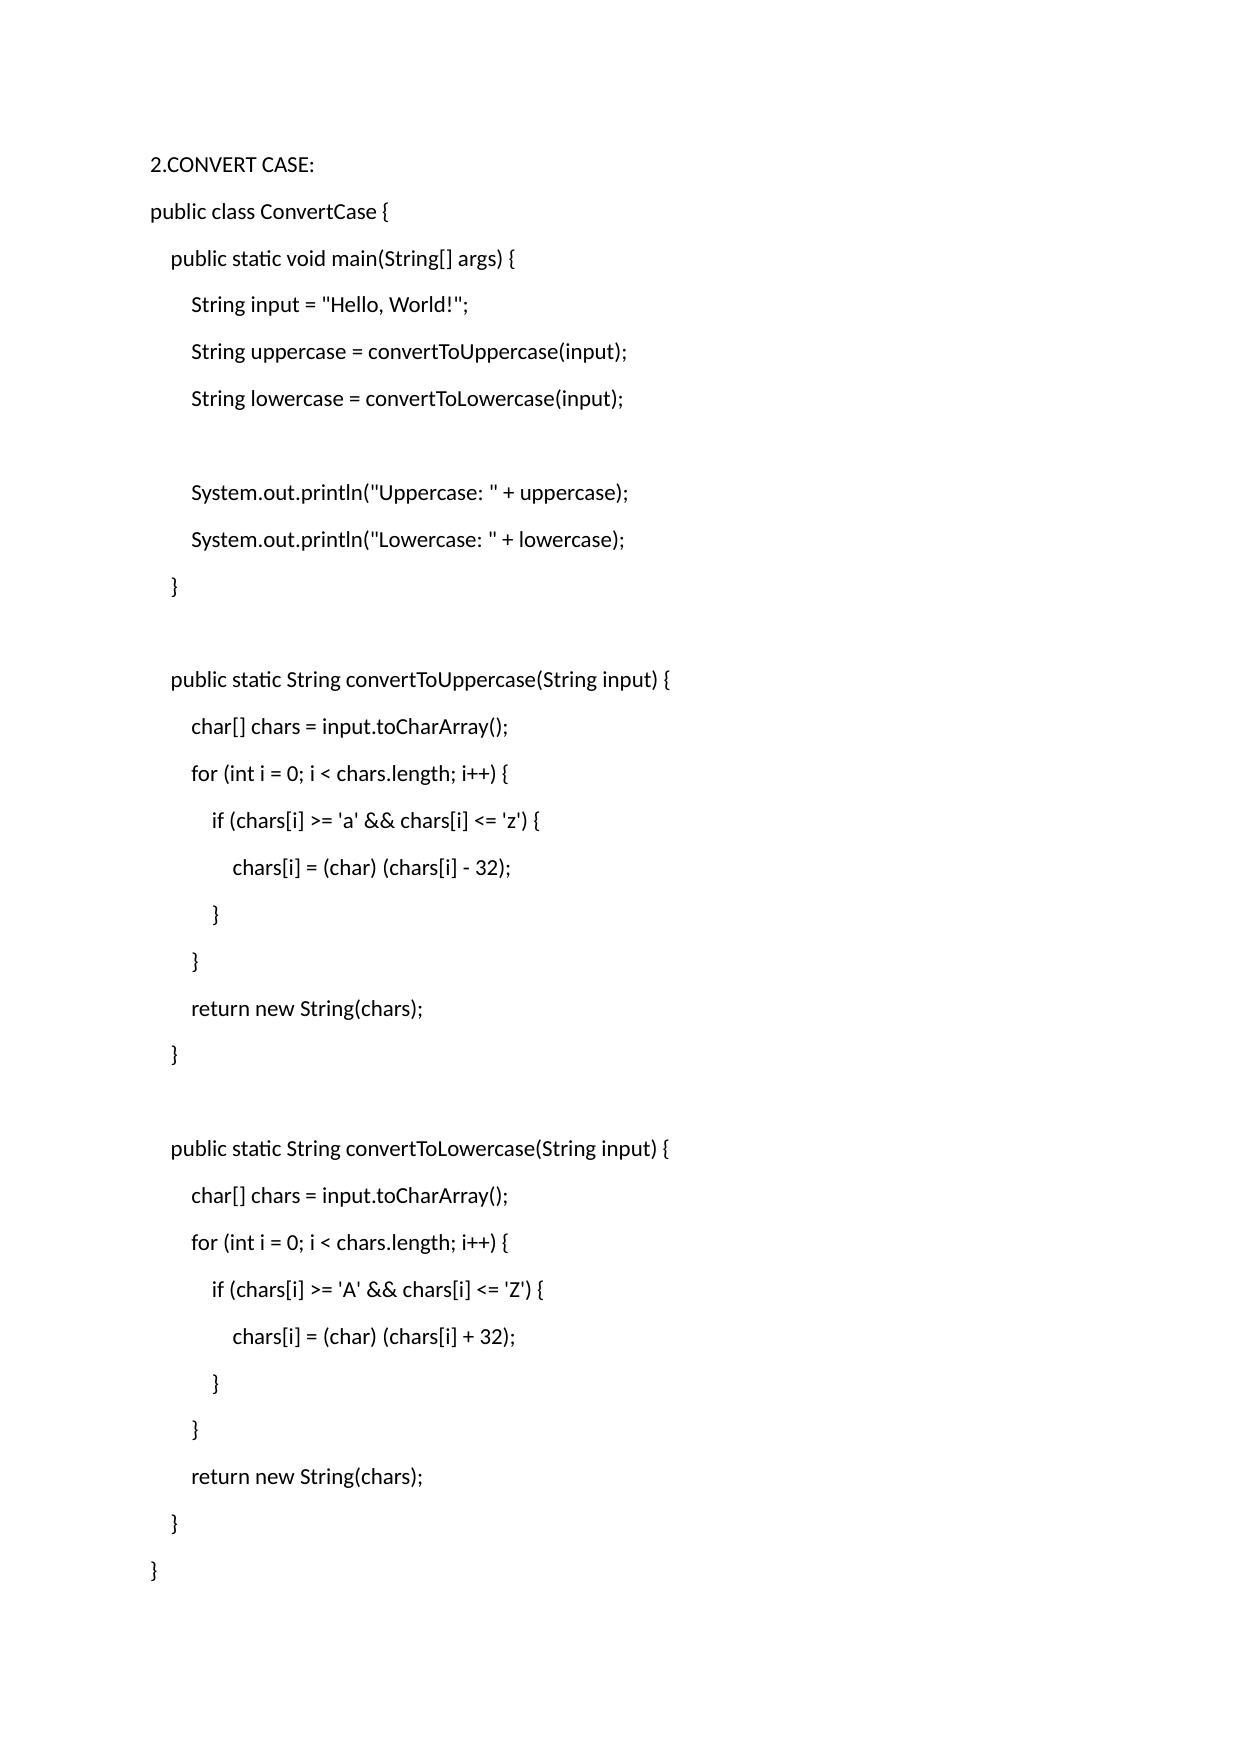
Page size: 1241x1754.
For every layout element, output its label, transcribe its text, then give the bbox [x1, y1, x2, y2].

text String uppercase = convertToUppercase(input); [150, 337, 1090, 366]
text return new String(chars); [150, 1462, 1090, 1491]
text String input = "Hello, World!"; [150, 291, 1090, 319]
text System.out.println("Uppercase: " + uppercase); [150, 478, 1090, 506]
text char[] chars = input.toCharArray(); [150, 1181, 1090, 1209]
text public static void main(String[] args) { [150, 244, 1090, 272]
text } [150, 1556, 1090, 1584]
text public class ConvertCase { [150, 197, 1090, 225]
text if (chars[i] >= 'a' && chars[i] <= 'z') { [150, 806, 1090, 834]
text } [150, 1416, 1090, 1444]
text } [150, 1041, 1090, 1069]
text public static String convertToUppercase(String input) { [150, 666, 1090, 694]
text for (int i = 0; i < chars.length; i++) { [150, 1228, 1090, 1256]
text } [150, 1509, 1090, 1537]
text if (chars[i] >= 'A' && chars[i] <= 'Z') { [150, 1275, 1090, 1303]
text return new String(chars); [150, 994, 1090, 1022]
text } [150, 572, 1090, 600]
text } [150, 1369, 1090, 1397]
text } [150, 900, 1090, 928]
text } [150, 947, 1090, 975]
text String lowercase = convertToLowercase(input); [150, 384, 1090, 412]
text chars[i] = (char) (chars[i] + 32); [150, 1322, 1090, 1350]
text char[] chars = input.toCharArray(); [150, 712, 1090, 741]
text chars[i] = (char) (chars[i] - 32); [150, 853, 1090, 881]
text 2.CONVERT CASE: [150, 150, 1090, 178]
text public static String convertToLowercase(String input) { [150, 1134, 1090, 1162]
text System.out.println("Lowercase: " + lowercase); [150, 525, 1090, 553]
text for (int i = 0; i < chars.length; i++) { [150, 759, 1090, 787]
